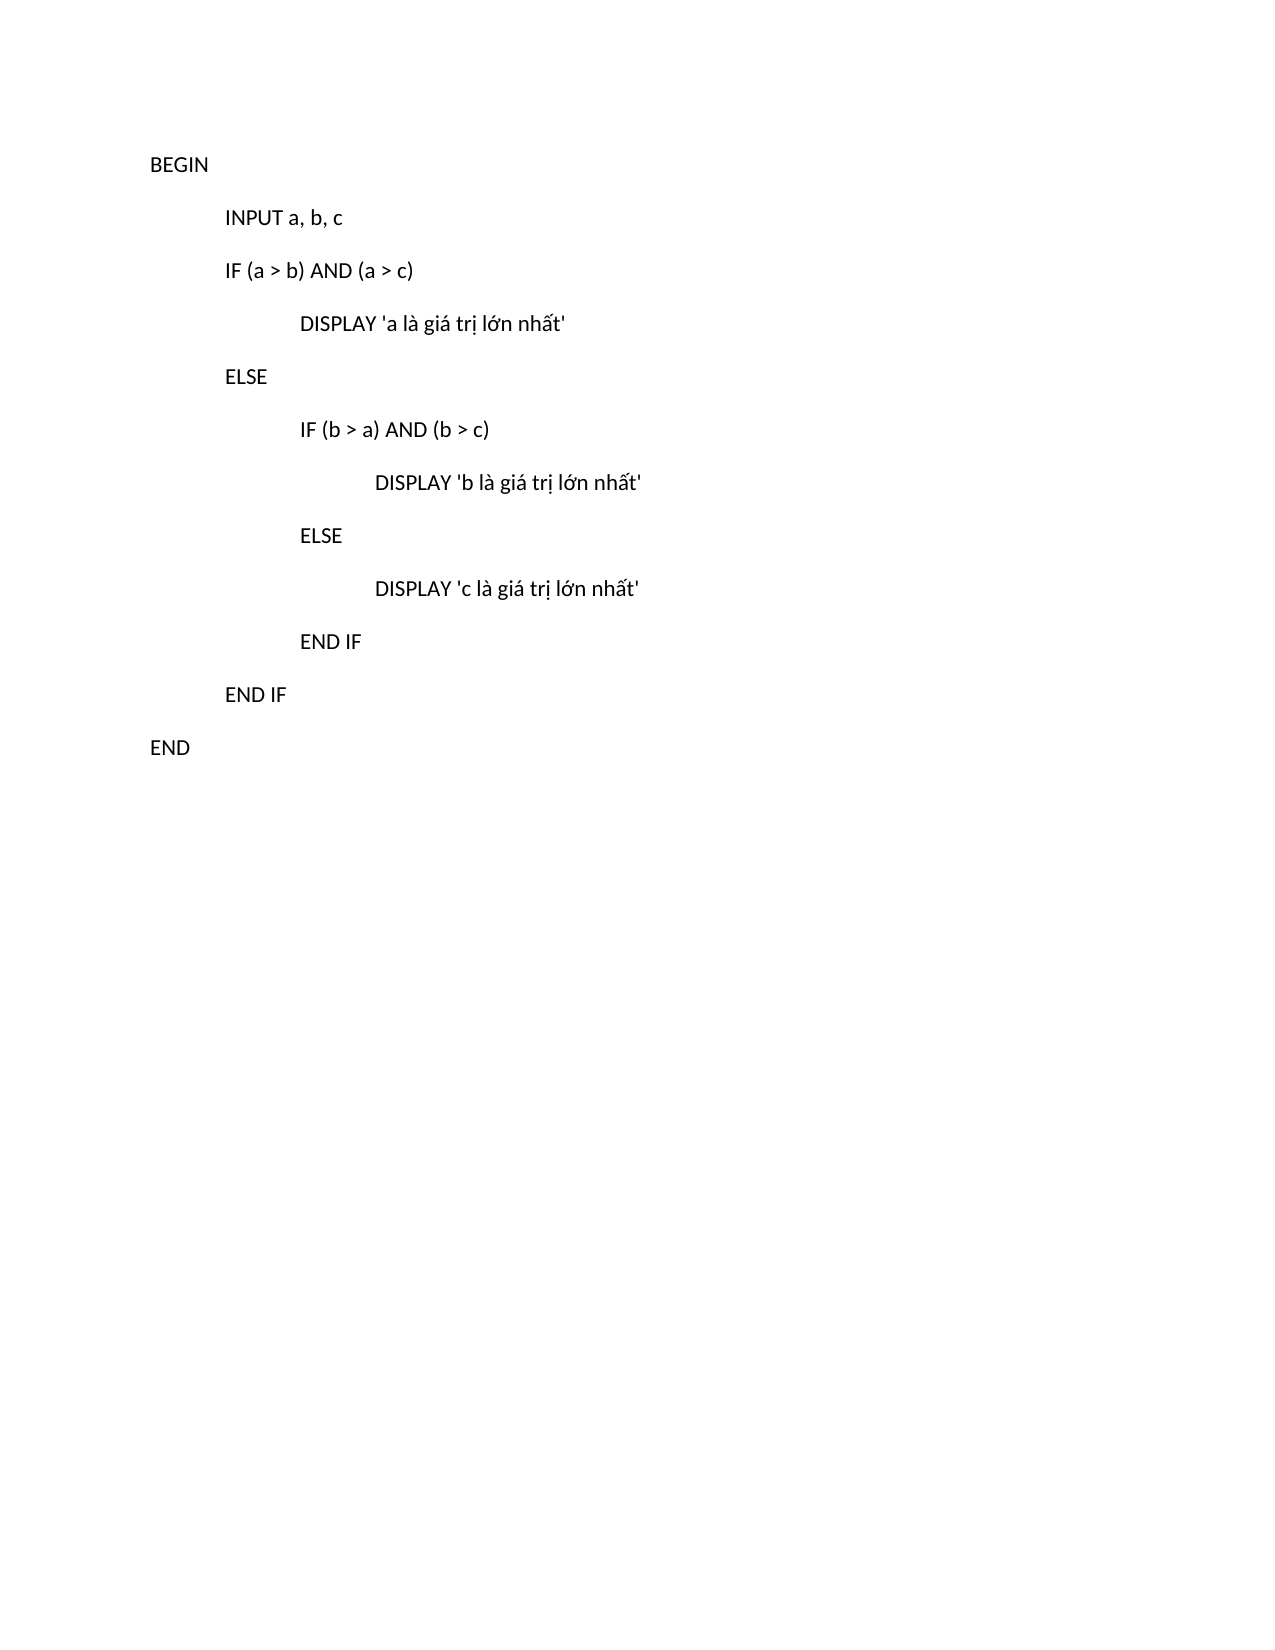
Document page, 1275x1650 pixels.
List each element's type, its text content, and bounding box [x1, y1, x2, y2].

text BEGIN [150, 150, 1125, 178]
text INPUT a, b, c [150, 203, 1125, 231]
text ELSE [150, 362, 1125, 390]
text DISPLAY 'a là giá trị lớn nhất' [150, 309, 1125, 337]
text ELSE [150, 521, 1125, 549]
text IF (b > a) AND (b > c) [150, 415, 1125, 443]
text END IF [150, 680, 1125, 708]
text IF (a > b) AND (a > c) [150, 256, 1125, 284]
text END [150, 733, 1125, 761]
text DISPLAY 'c là giá trị lớn nhất' [150, 574, 1125, 602]
text DISPLAY 'b là giá trị lớn nhất' [150, 468, 1125, 496]
text END IF [150, 627, 1125, 655]
